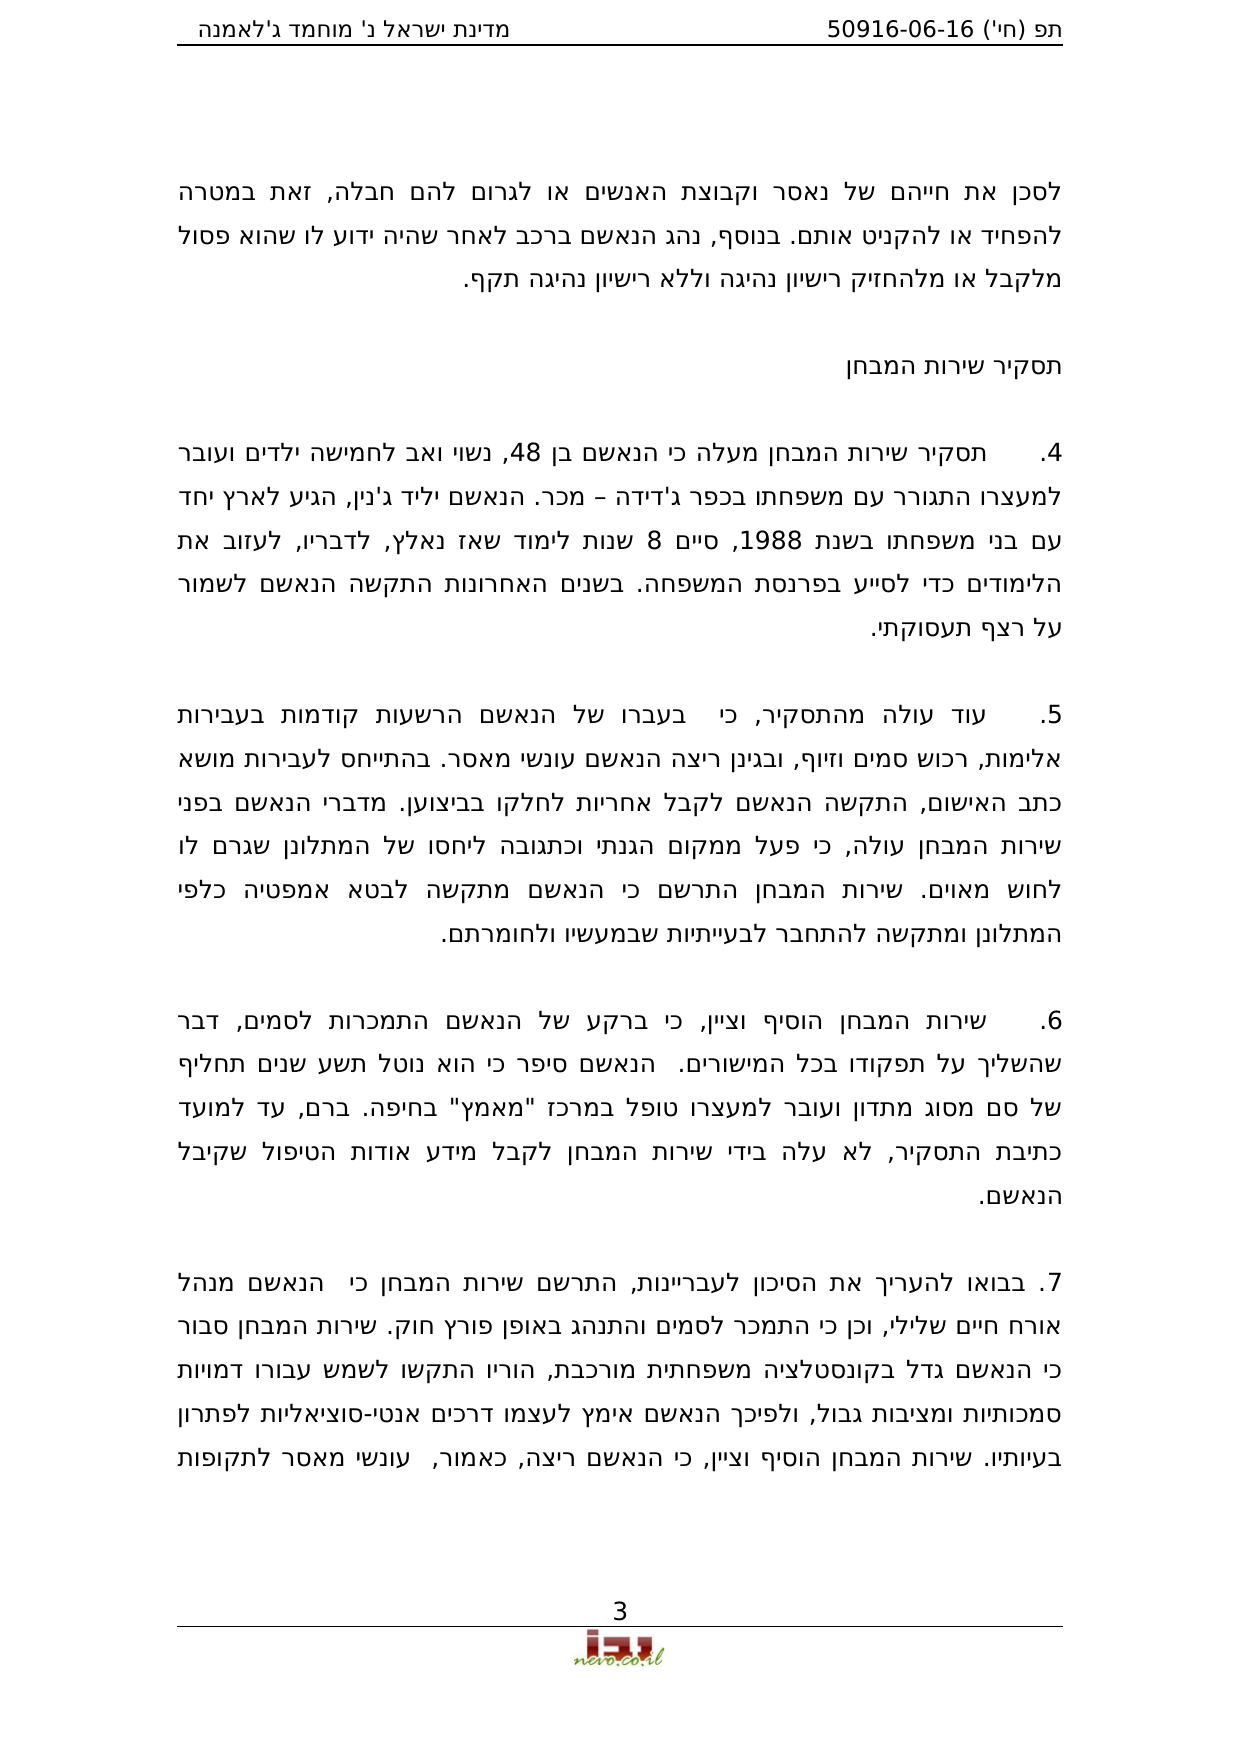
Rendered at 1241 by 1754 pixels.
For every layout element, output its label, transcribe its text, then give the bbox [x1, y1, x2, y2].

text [177, 177, 1063, 294]
text תסקיר שירות המבחן [177, 352, 1063, 381]
picture [574, 1629, 666, 1667]
text 6. שירות המבחן הוסיף וציין, כי ברקע של הנאשם התמכרות לסמים, דבר שהשליך על תפקודו בכל המישורים. הנאשם סיפר כי הוא נוטל תשע שנים תחליף של סם מסוג מתדון ועובר למעצרו טופל במרכז "מאמץ" בחיפה. ברם, עד למועד כתיבת התסקיר, לא עלה בידי שירות המבחן לקבל מידע אודות הטיפול שקיבל הנאשם. [177, 1006, 1063, 1210]
text 5. עוד עולה מהתסקיר, כי בעברו של הנאשם הרשעות קודמות בעבירות אלימות, רכוש סמים וזיוף, ובגינן ריצה הנאשם עונשי מאסר. בהתייחס לעבירות מושא כתב האישום, התקשה הנאשם לקבל אחריות לחלקו בביצוען. מדברי הנאשם בפני שירות המבחן עולה, כי פעל ממקום הגנתי וכתגובה ליחסו של המתלונן שגרם לו לחוש מאוים. שירות המבחן התרשם כי הנאשם מתקשה לבטא אמפטיה כלפי המתלונן ומתקשה להתחבר לבעייתיות שבמעשיו ולחומרתם. [177, 700, 1063, 948]
text 4. תסקיר שירות המבחן מעלה כי הנאשם בן 48, נשוי ואב לחמישה ילדים ועובר למעצרו התגורר עם משפחתו בכפר ג'דידה – מכר. הנאשם יליד ג'נין, הגיע לארץ יחד עם בני משפחתו בשנת 1988, סיים 8 שנות לימוד שאז נאלץ, לדבריו, לעזוב את הלימודים כדי לסייע בפרנסת המשפחה. בשנים האחרונות התקשה הנאשם לשמור על רצף תעסוקתי. [177, 438, 1063, 643]
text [177, 1268, 1063, 1472]
